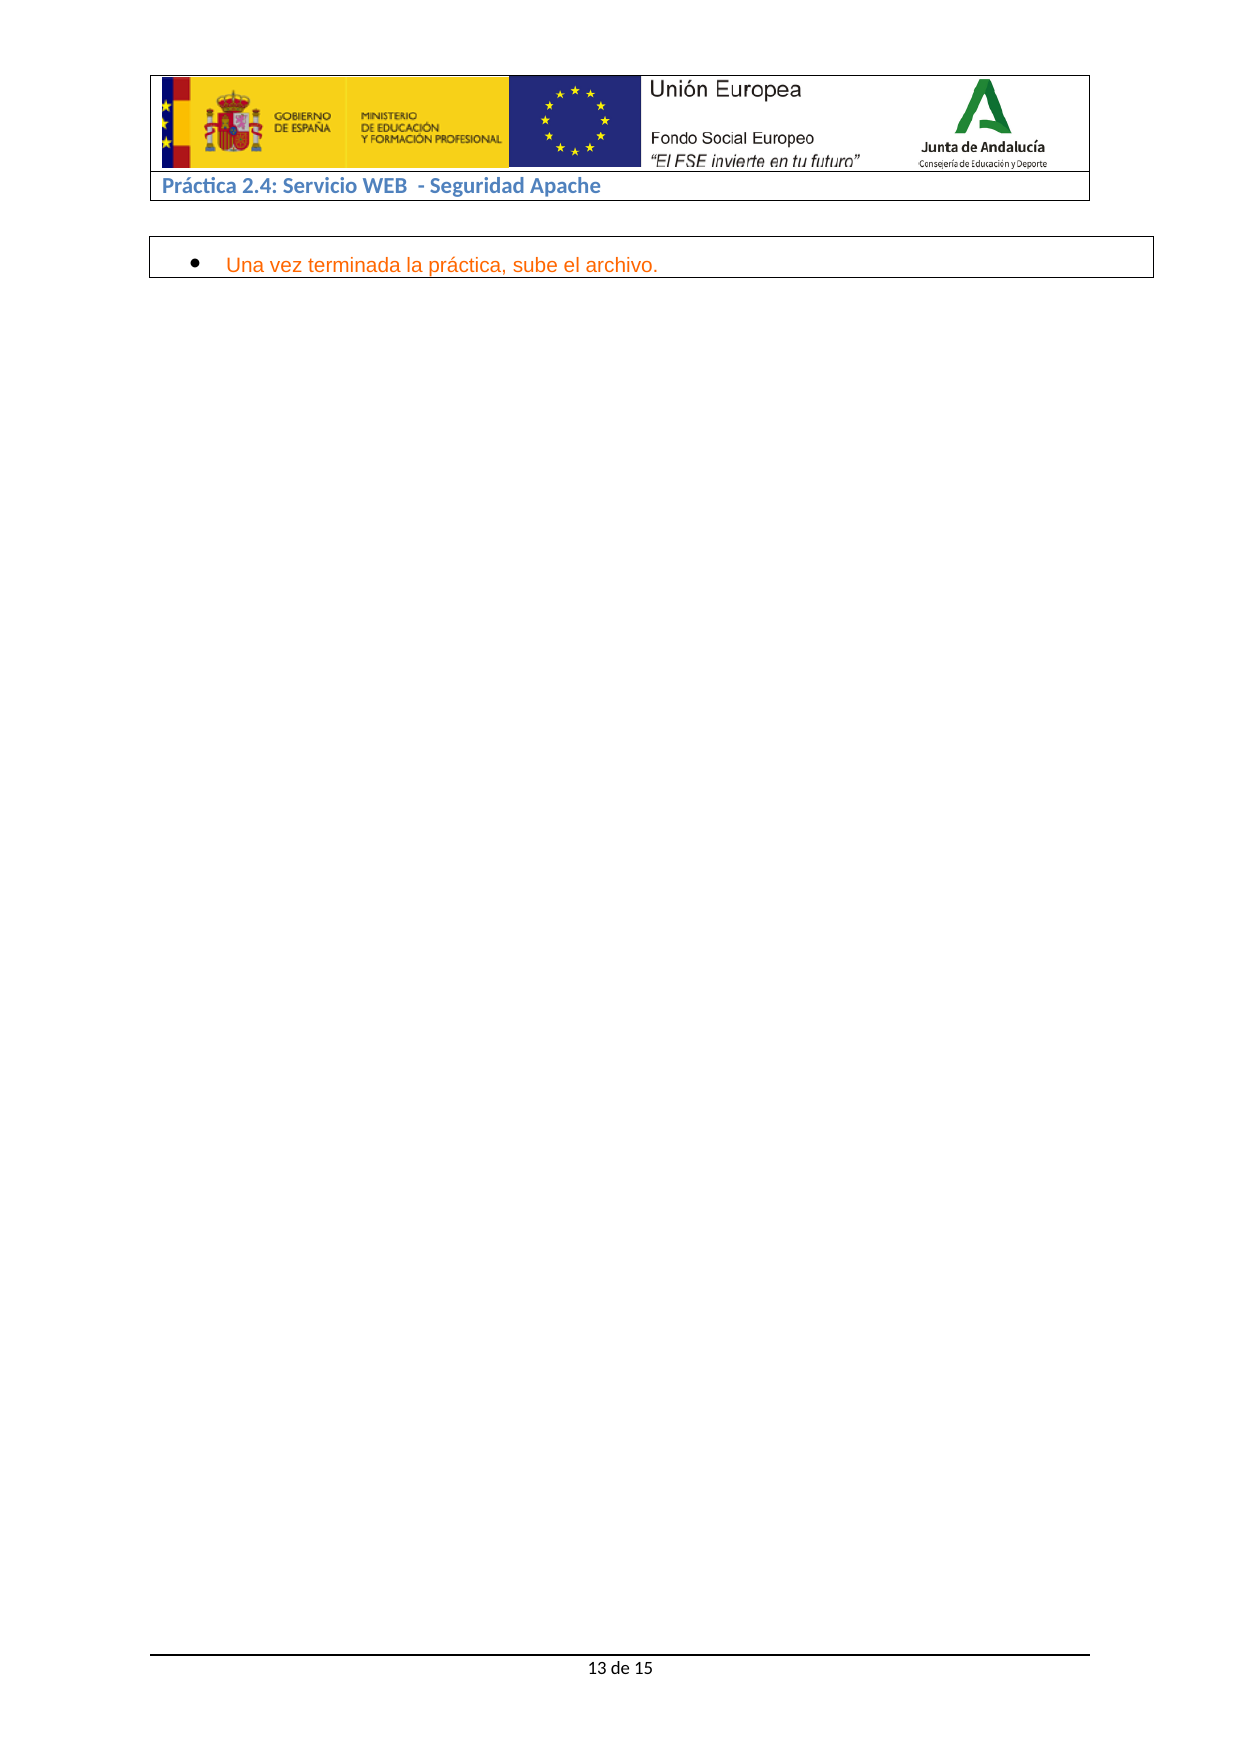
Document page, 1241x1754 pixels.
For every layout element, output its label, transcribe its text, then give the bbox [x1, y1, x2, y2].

table_cell • [150, 237, 226, 277]
picture [161, 76, 1048, 171]
table_cell Una vez terminada la práctica, sube el archivo. [226, 237, 1153, 277]
